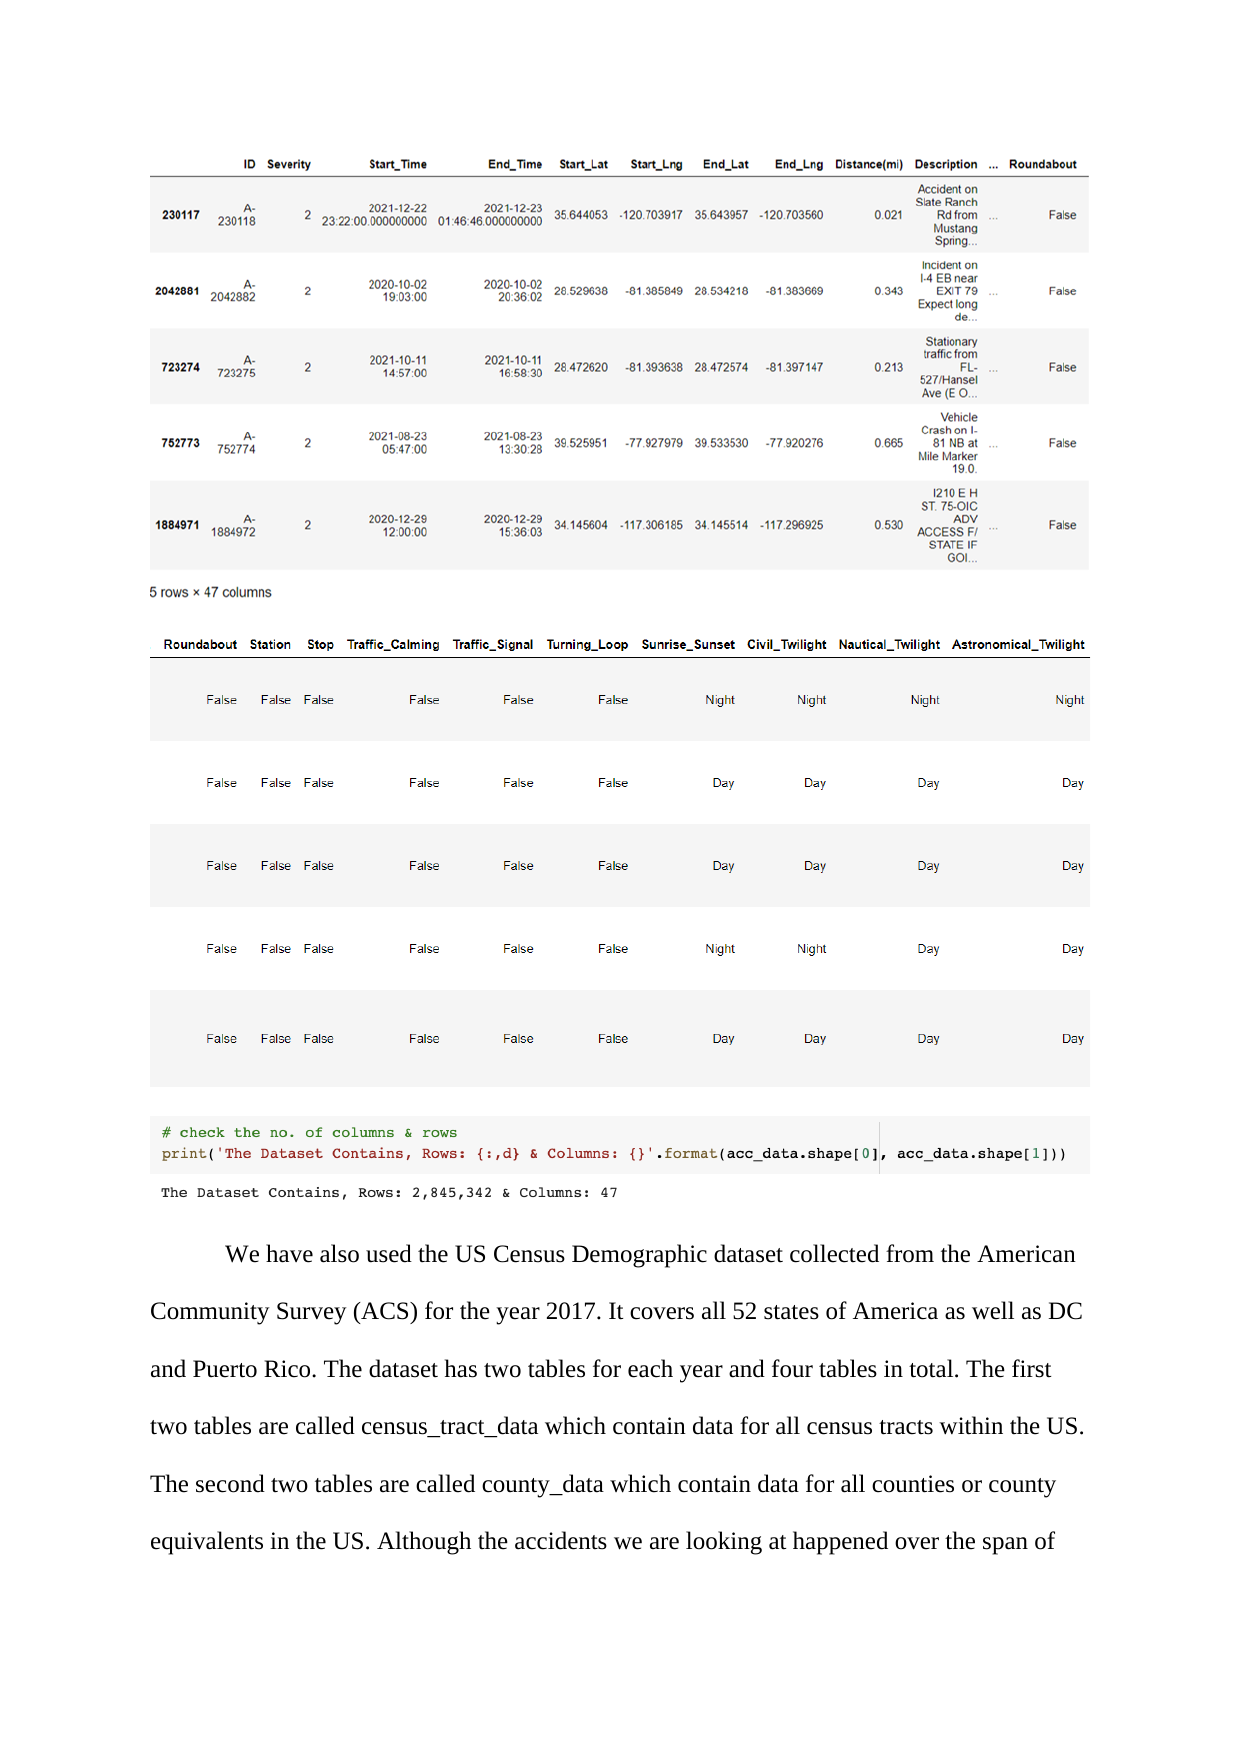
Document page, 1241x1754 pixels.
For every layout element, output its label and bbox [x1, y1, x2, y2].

picture [150, 150, 1091, 602]
text [150, 1239, 1090, 1555]
picture [150, 631, 1091, 1088]
picture [150, 1116, 1091, 1210]
